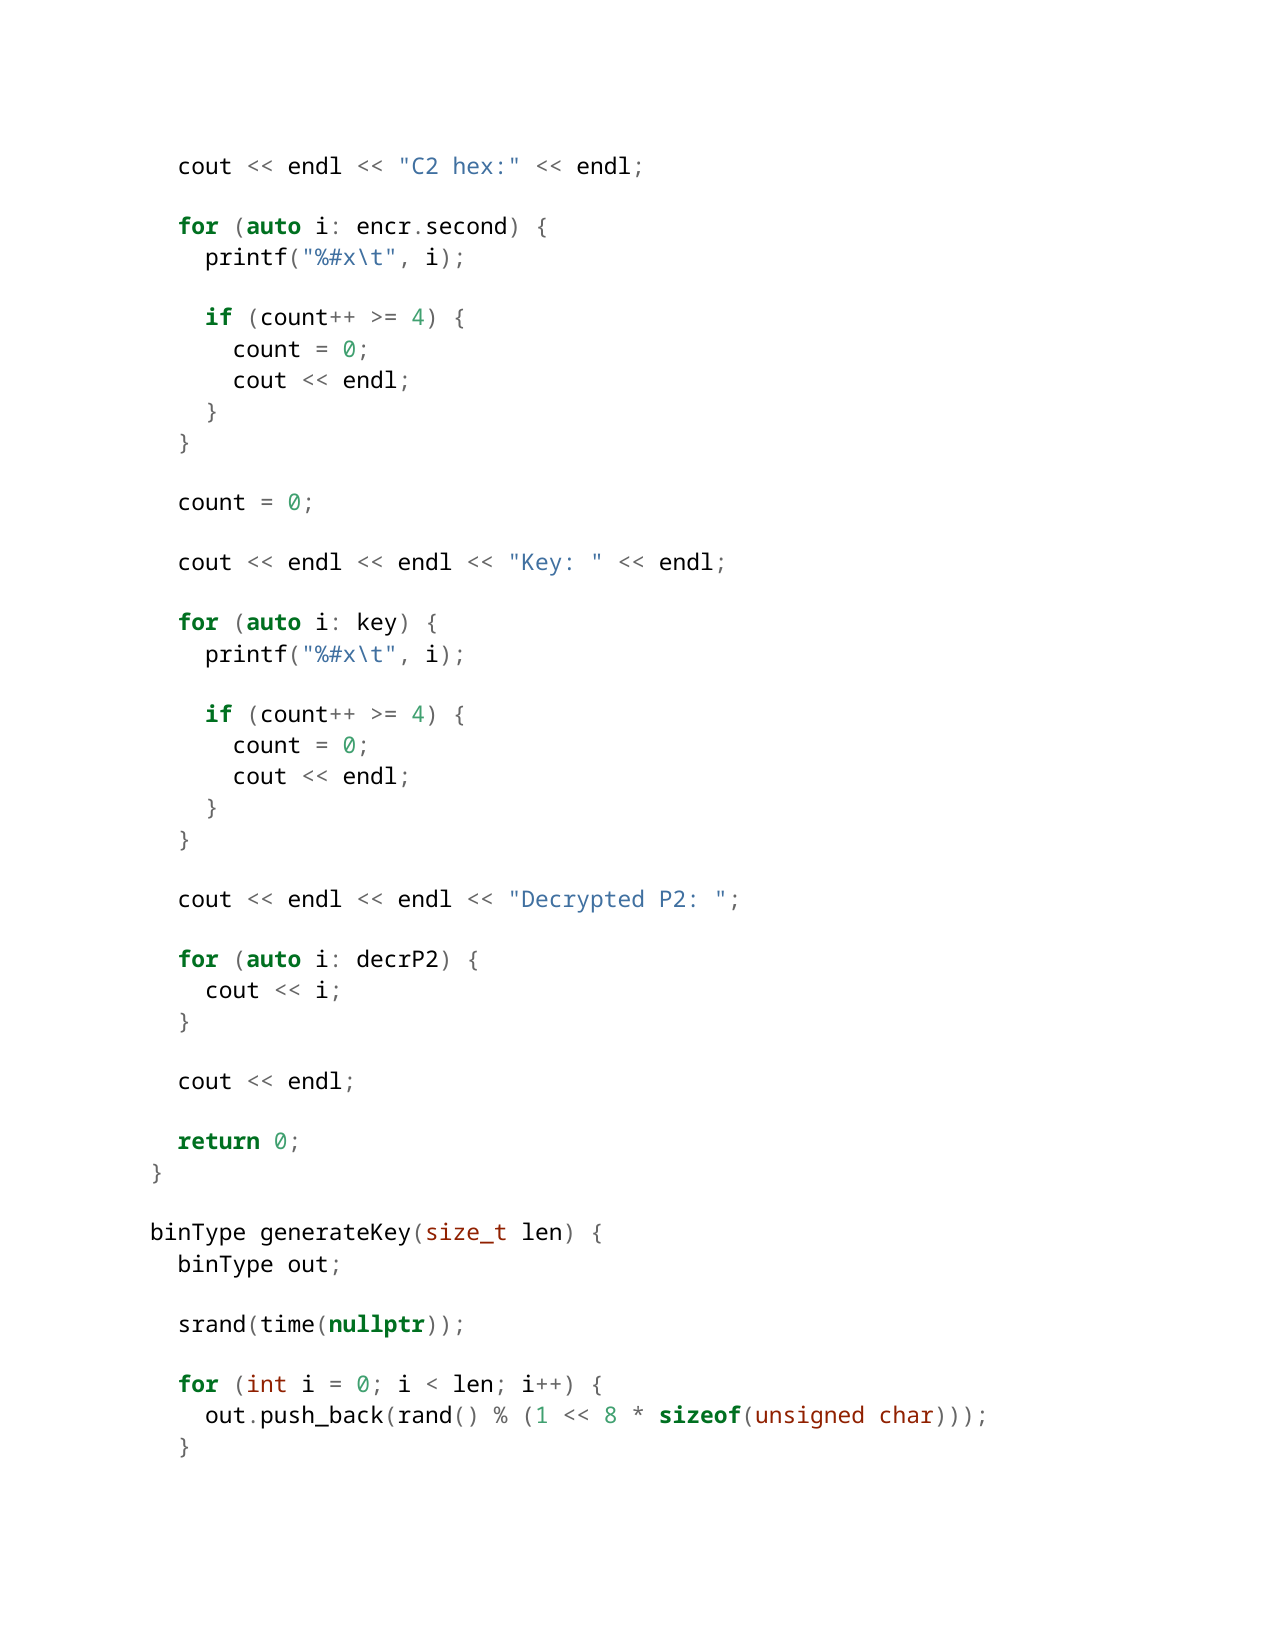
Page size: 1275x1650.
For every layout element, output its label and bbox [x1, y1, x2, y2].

text [150, 150, 1125, 1490]
